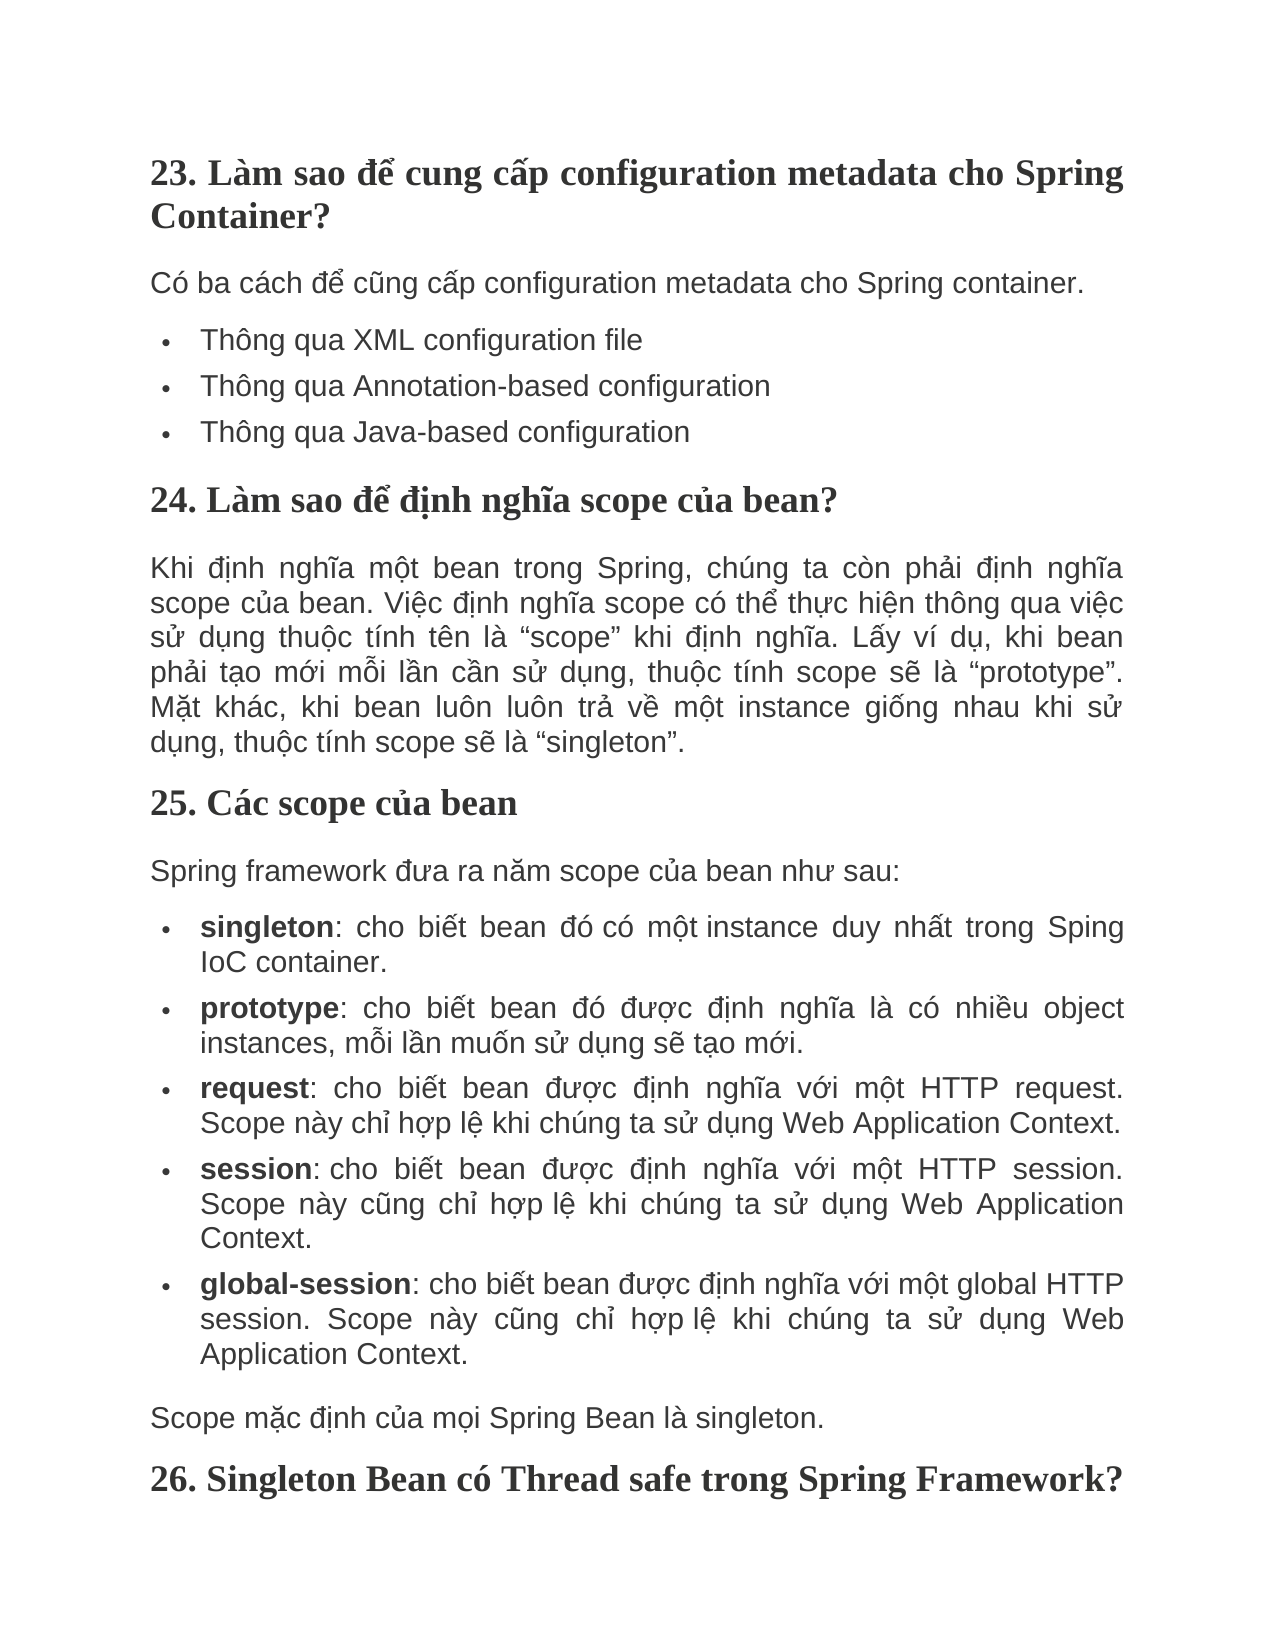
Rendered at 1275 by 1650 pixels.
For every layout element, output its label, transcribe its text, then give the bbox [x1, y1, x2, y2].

list Thông qua Java-based configuration [162, 413, 1125, 448]
list prototype: cho biết bean đó được định nghĩa là có nhiều object instances, mỗi lần muốn sử dụng sẽ tạo mới. [162, 990, 1125, 1059]
list Thông qua Annotation-based configuration [162, 368, 1125, 403]
text 23. Làm sao để cung cấp configuration metadata cho Spring Container? [150, 150, 1125, 236]
text 25. Các scope của bean [150, 780, 1125, 823]
list Thông qua XML configuration file [162, 322, 1125, 357]
text Có ba cách để cũng cấp configuration metadata cho Spring container. [150, 265, 1125, 300]
text Spring framework đưa ra năm scope của bean như sau: [150, 853, 1125, 887]
text Khi định nghĩa một bean trong Spring, chúng ta còn phải định nghĩa scope của bean. Việc định nghĩa scope có thể thực hiện thông qua việc sử dụng thuộc tính tên là “scope” khi định nghĩa. Lấy ví dụ, khi bean phải tạo mới mỗi lần cần sử dụng, thuộc tính scope sẽ là “prototype”. Mặt khác, khi bean luôn luôn trả về một instance giống nhau khi sử dụng, thuộc tính scope sẽ là “singleton”. [150, 550, 1125, 758]
text Scope mặc định của mọi Spring Bean là singleton. [150, 1400, 1125, 1434]
text 26. Singleton Bean có Thread safe trong Spring Framework? [150, 1456, 1125, 1499]
text 24. Làm sao để định nghĩa scope của bean? [150, 477, 1125, 521]
list singleton: cho biết bean đó có một instance duy nhất trong Sping IoC container. [162, 909, 1125, 979]
list request: cho biết bean được định nghĩa với một HTTP request. Scope này chỉ hợp lệ khi chúng ta sử dụng Web Application Context. [162, 1070, 1125, 1140]
list session: cho biết bean được định nghĩa với một HTTP session. Scope này cũng chỉ hợp lệ khi chúng ta sử dụng Web Application Context. [162, 1151, 1125, 1255]
list global-session: cho biết bean được định nghĩa với một global HTTP session. Scope này cũng chỉ hợp lệ khi chúng ta sử dụng Web Application Context. [162, 1266, 1125, 1371]
